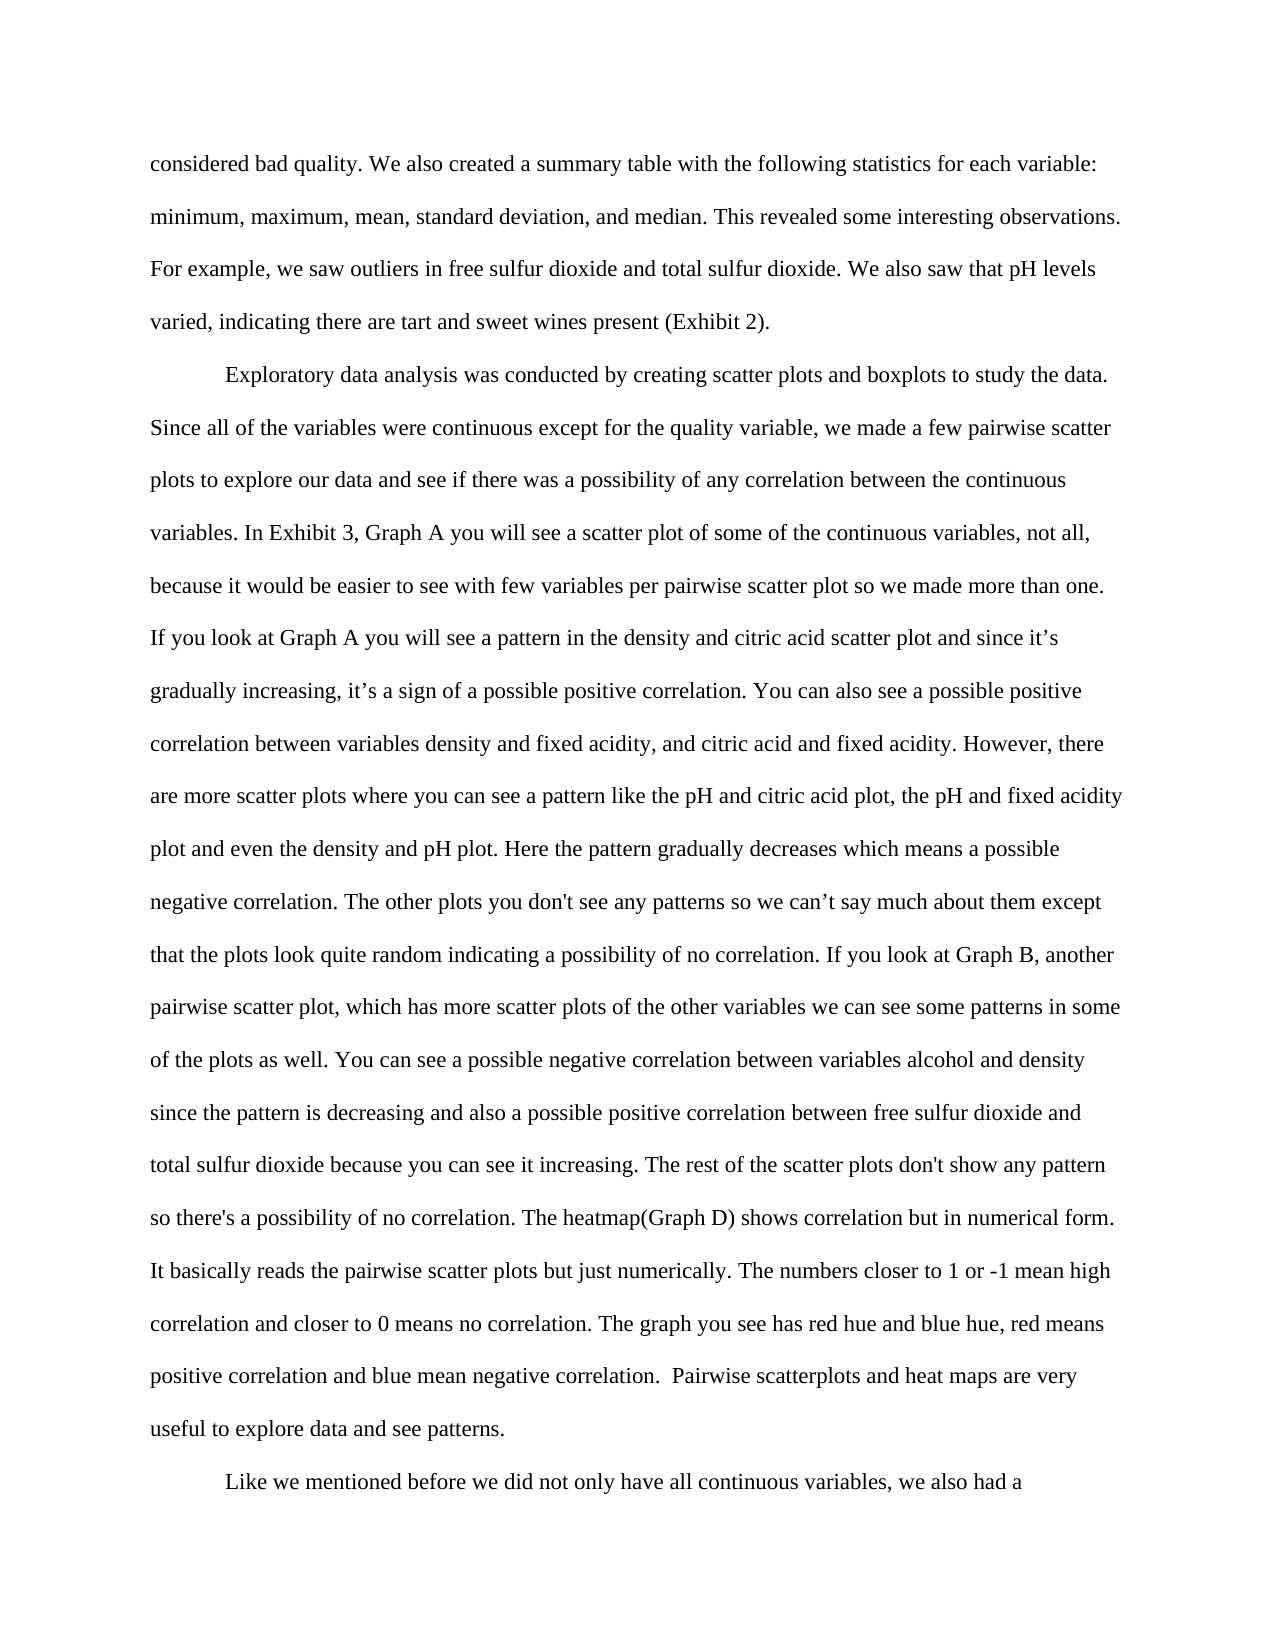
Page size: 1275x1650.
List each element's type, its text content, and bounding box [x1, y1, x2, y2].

text Exploratory data analysis was conducted by creating scatter plots and boxplots to study the data. Since all of the variables were continuous except for the quality variable, we made a few pairwise scatter plots to explore our data and see if there was a possibility of any correlation between the continuous variables. In Exhibit 3, Graph A you will see a scatter plot of some of the continuous variables, not all, because it would be easier to see with few variables per pairwise scatter plot so we made more than one. If you look at Graph A you will see a pattern in the density and citric acid scatter plot and since it’s gradually increasing, it’s a sign of a possible positive correlation. You can also see a possible positive correlation between variables density and fixed acidity, and citric acid and fixed acidity. However, there are more scatter plots where you can see a pattern like the pH and citric acid plot, the pH and fixed acidity plot and even the density and pH plot. Here the pattern gradually decreases which means a possible negative correlation. The other plots you don't see any patterns so we can’t say much about them except that the plots look quite random indicating a possibility of no correlation. If you look at Graph B, another pairwise scatter plot, which has more scatter plots of the other variables we can see some patterns in some of the plots as well. You can see a possible negative correlation between variables alcohol and density since the pattern is decreasing and also a possible positive correlation between free sulfur dioxide and total sulfur dioxide because you can see it increasing. The rest of the scatter plots don't show any pattern so there's a possibility of no correlation. The heatmap(Graph D) shows correlation but in numerical form. It basically reads the pairwise scatter plots but just numerically. The numbers closer to 1 or -1 mean high correlation and closer to 0 means no correlation. The graph you see has red hue and blue hue, red means positive correlation and blue mean negative correlation. Pairwise scatterplots and heat maps are very useful to explore data and see patterns. [150, 361, 1125, 1441]
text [150, 1468, 1125, 1494]
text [150, 150, 1125, 334]
